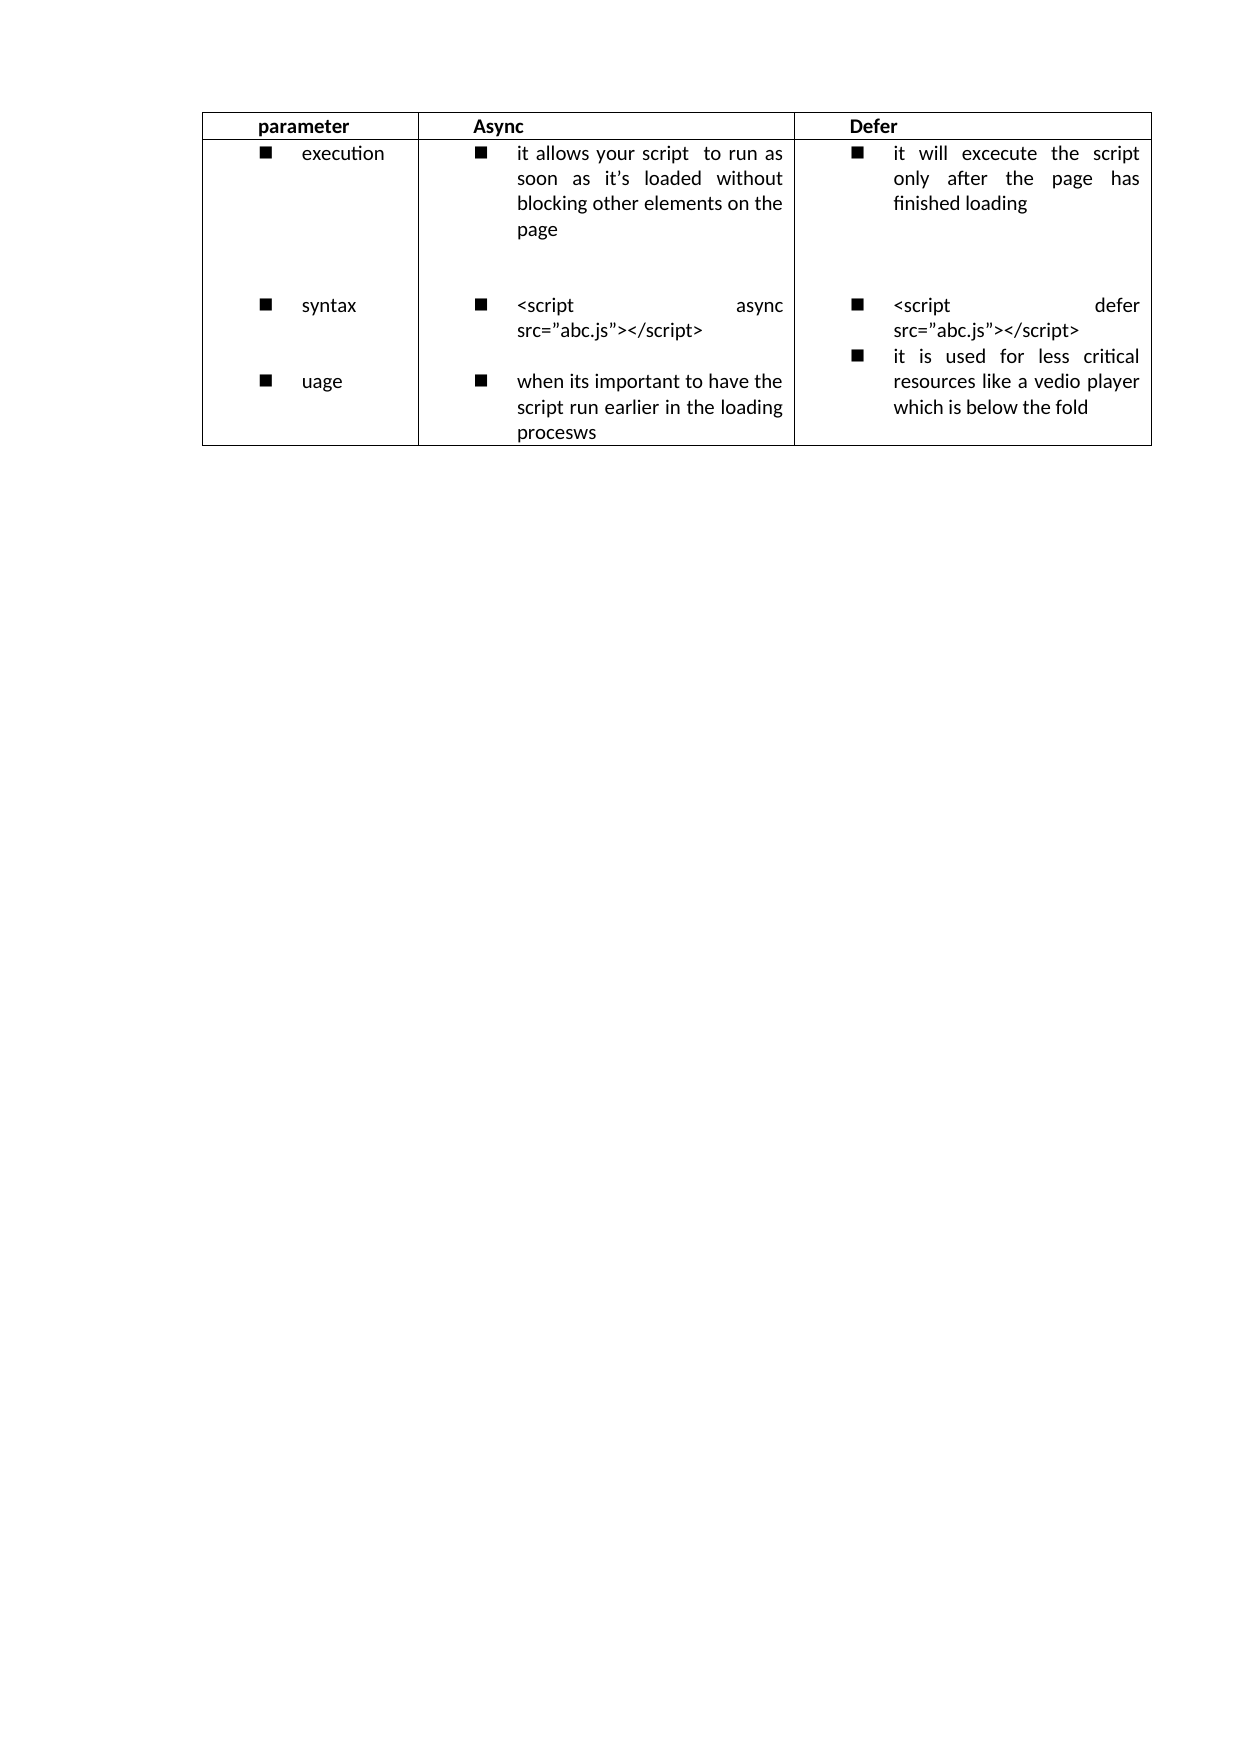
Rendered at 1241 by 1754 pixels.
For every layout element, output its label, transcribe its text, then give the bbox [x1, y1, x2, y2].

table_cell it allows your script to run as soon as it’s loaded without blocking other elements on the page <script async src=”abc.js”></script> when its important to have the script run earlier in the loading procesws [419, 140, 794, 445]
table_header Defer [795, 113, 1151, 139]
table_header Async [419, 113, 794, 139]
table_cell it will excecute the script only after the page has finished loading <script defer src=”abc.js”></script> it is used for less critical resources like a vedio player which is below the fold [795, 140, 1151, 445]
table_header parameter [203, 113, 418, 139]
table_cell execution syntax uage [203, 140, 418, 445]
